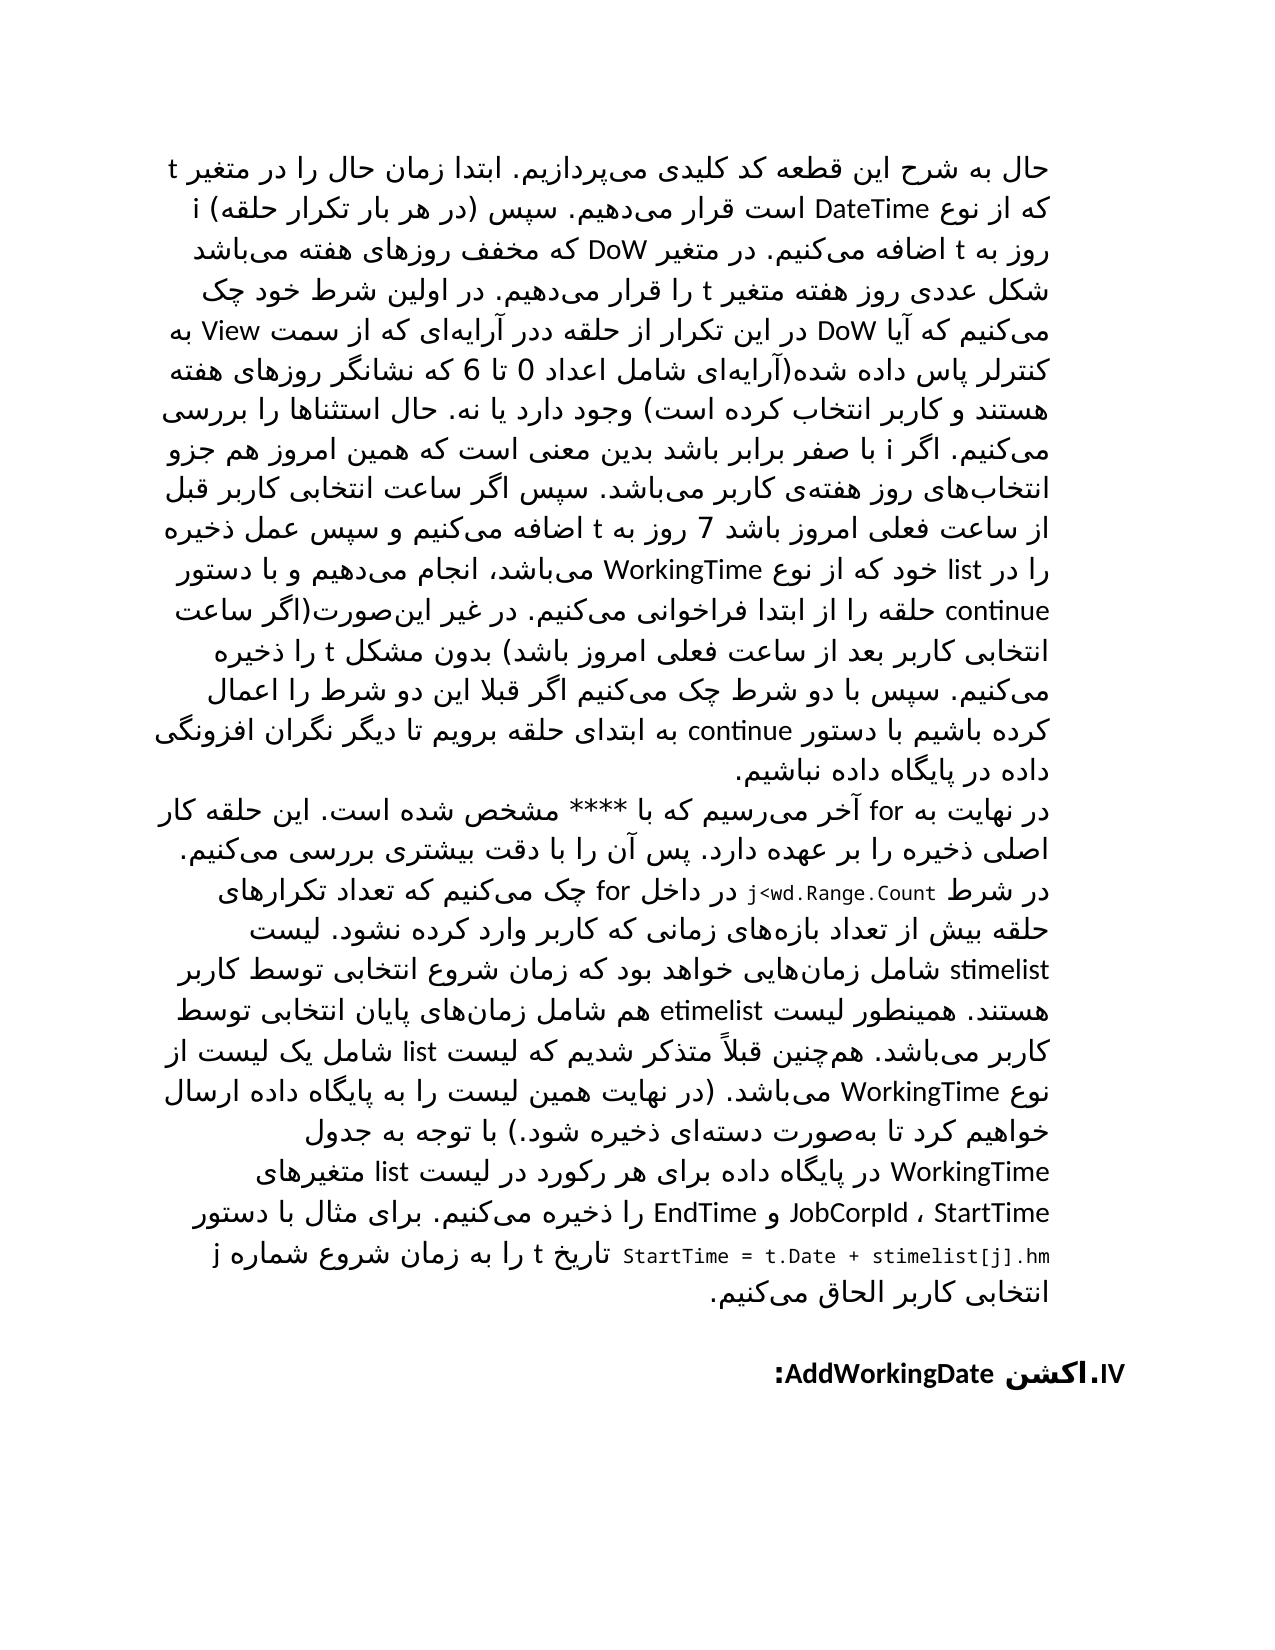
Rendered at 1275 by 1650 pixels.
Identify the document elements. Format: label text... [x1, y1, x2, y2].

list اکشن AddWorkingDate: [150, 1355, 1125, 1391]
list حال به شرح این قطعه کد کلیدی می‌پردازیم. ابتدا زمان حال را در متغیر t که از نوع DateTime است قرار می‌دهیم. سپس (در هر بار تکرار حلقه) i روز به t اضافه می‌کنیم. در متغیر DoW که مخفف روزهای هفته می‌باشد شکل عددی روز هفته متغیر t را قرار می‌دهیم. در اولین شرط خود چک می‌کنیم که آیا DoW در این تکرار از حلقه ددر آرایه‌ای که از سمت View به کنترلر پاس داده شده(آرایه‌ای شامل اعداد 0 تا 6 که نشانگر روزهای هفته هستند و کاربر انتخاب کرده است) وجود دارد یا نه. حال استثناها را بررسی می‌کنیم. اگر i با صفر برابر باشد بدین معنی است که همین امروز هم جزو انتخاب‌های روز هفته‌ی کاربر می‌باشد. سپس اگر ساعت انتخابی کاربر قبل از ساعت فعلی امروز باشد 7 روز به t اضافه می‌کنیم و سپس عمل ذخیره را در list خود که از نوع WorkingTime می‌باشد، انجام می‌دهیم و با دستور continue حلقه را از ابتدا فراخوانی می‌کنیم. در غیر این‌صورت(اگر ساعت انتخابی کاربر بعد از ساعت فعلی امروز باشد) بدون مشکل t را ذخیره می‌کنیم. سپس با دو شرط چک می‌کنیم اگر قبلا این دو شرط را اعمال کرده باشیم با دستور continue به ابتدای حلقه برویم تا دیگر نگران افزونگی داده در پایگاه داده نباشیم. [150, 150, 1050, 787]
list در نهایت به for آخر می‌رسیم که با **** مشخص شده است. این حلقه کار اصلی ذخیره را بر عهده دارد. پس آن را با دقت بیشتری بررسی می‌کنیم. در شرط j<wd.Range.Count در داخل for چک می‌کنیم که تعداد تکرارهای حلقه بیش از تعداد بازه‌های زمانی که کاربر وارد کرده نشود. لیست stimelist شامل زمان‌هایی خواهد بود که زمان شروع انتخابی توسط کاربر هستند. همینطور لیست etimelist هم شامل زمان‌های پایان انتخابی توسط کاربر می‌باشد. هم‌چنین قبلاً متذکر شدیم که لیست list شامل یک لیست از نوع WorkingTime می‌باشد. (در نهایت همین لیست را به پایگاه داده ارسال خواهیم کرد تا به‌صورت دسته‌ای ذخیره شود.) با توجه به جدول WorkingTime در پایگاه داده برای هر رکورد در لیست list متغیرهای JobCorpId ، StartTime و EndTime را ذخیره می‌کنیم. برای مثال با دستور StartTime = t.Date + stimelist[j].hm تاریخ t را به زمان شروع شماره j انتخابی کاربر الحاق می‌کنیم. [150, 792, 1050, 1309]
